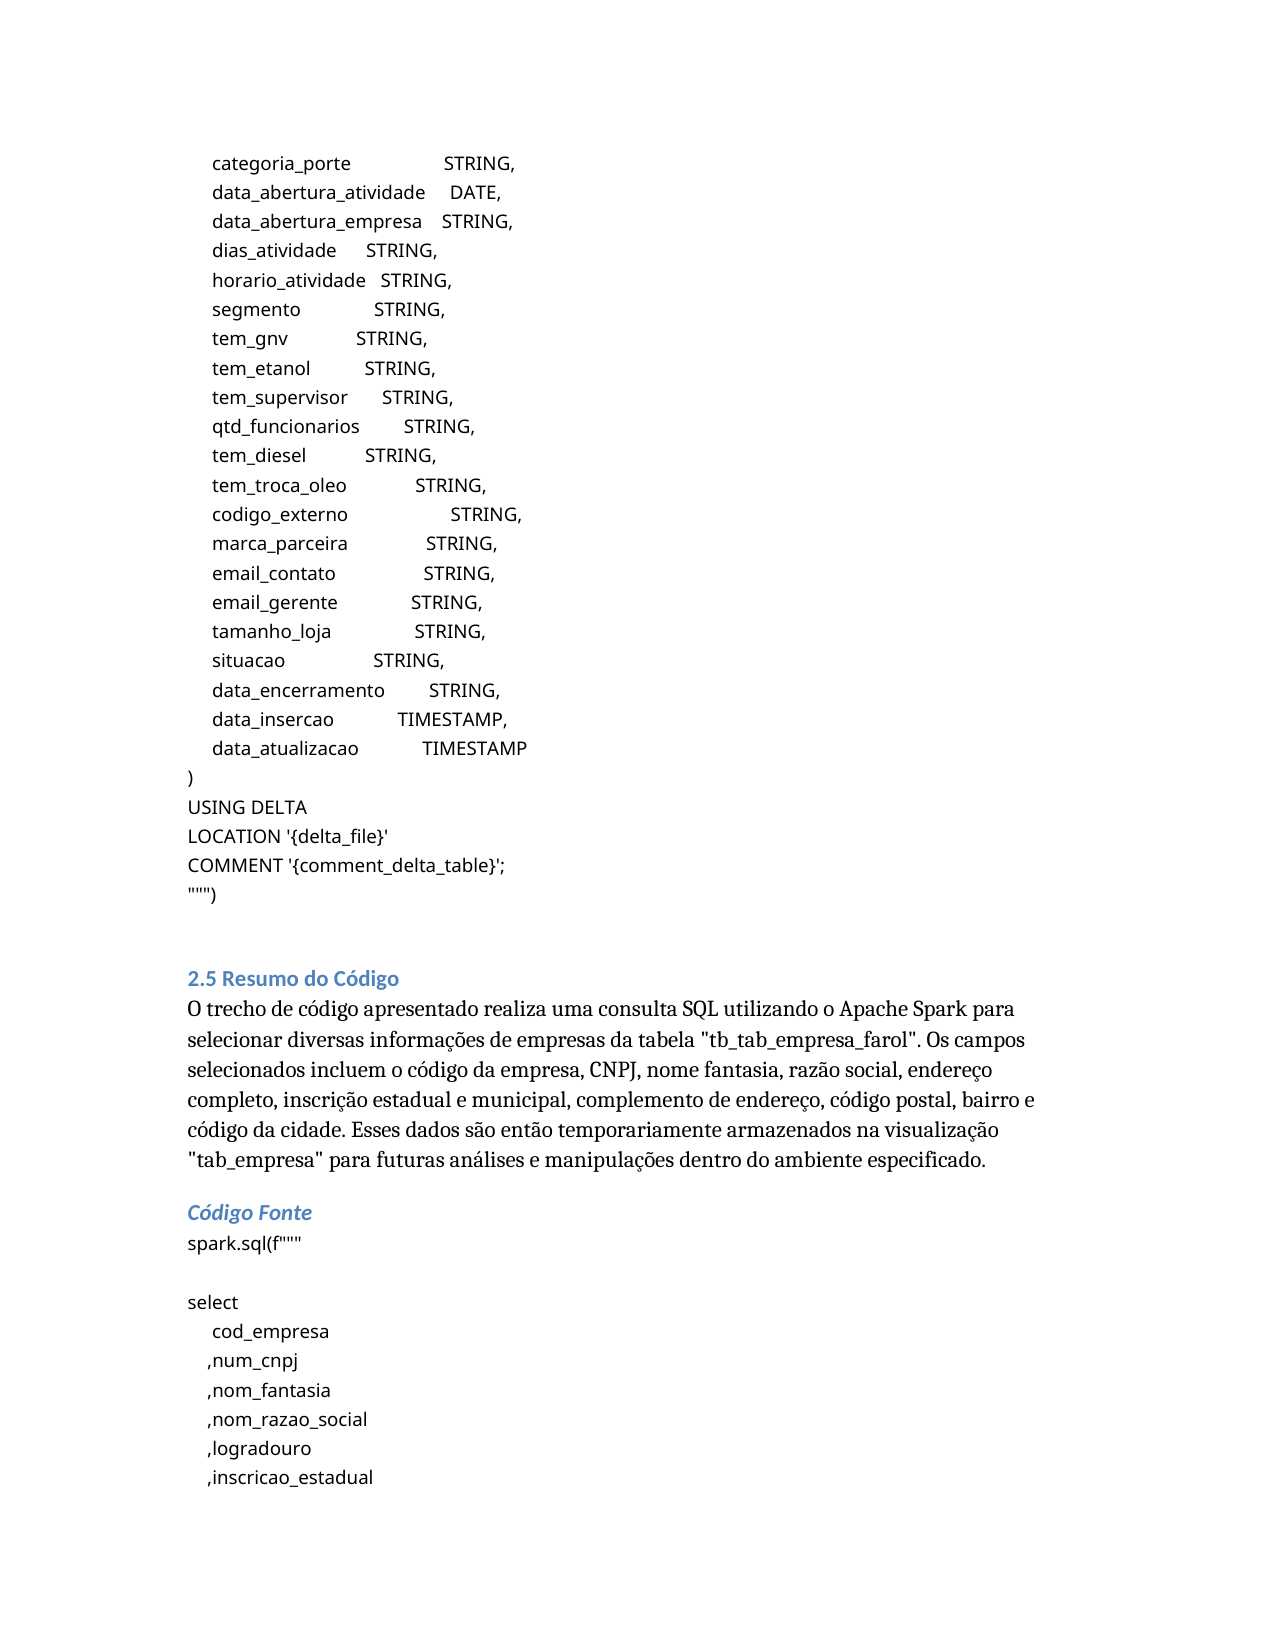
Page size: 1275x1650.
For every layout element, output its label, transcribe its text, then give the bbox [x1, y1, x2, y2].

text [187, 150, 1087, 907]
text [187, 1231, 1087, 1490]
subtitle Código Fonte [187, 1198, 1087, 1226]
subtitle 2.5 Resumo do Código [187, 932, 1087, 992]
text O trecho de código apresentado realiza uma consulta SQL utilizando o Apache Spark para selecionar diversas informações de empresas da tabela "tb_tab_empresa_farol". Os campos selecionados incluem o código da empresa, CNPJ, nome fantasia, razão social, endereço completo, inscrição estadual e municipal, complemento de endereço, código postal, bairro e código da cidade. Esses dados são então temporariamente armazenados na visualização "tab_empresa" para futuras análises e manipulações dentro do ambiente especificado. [187, 996, 1087, 1174]
